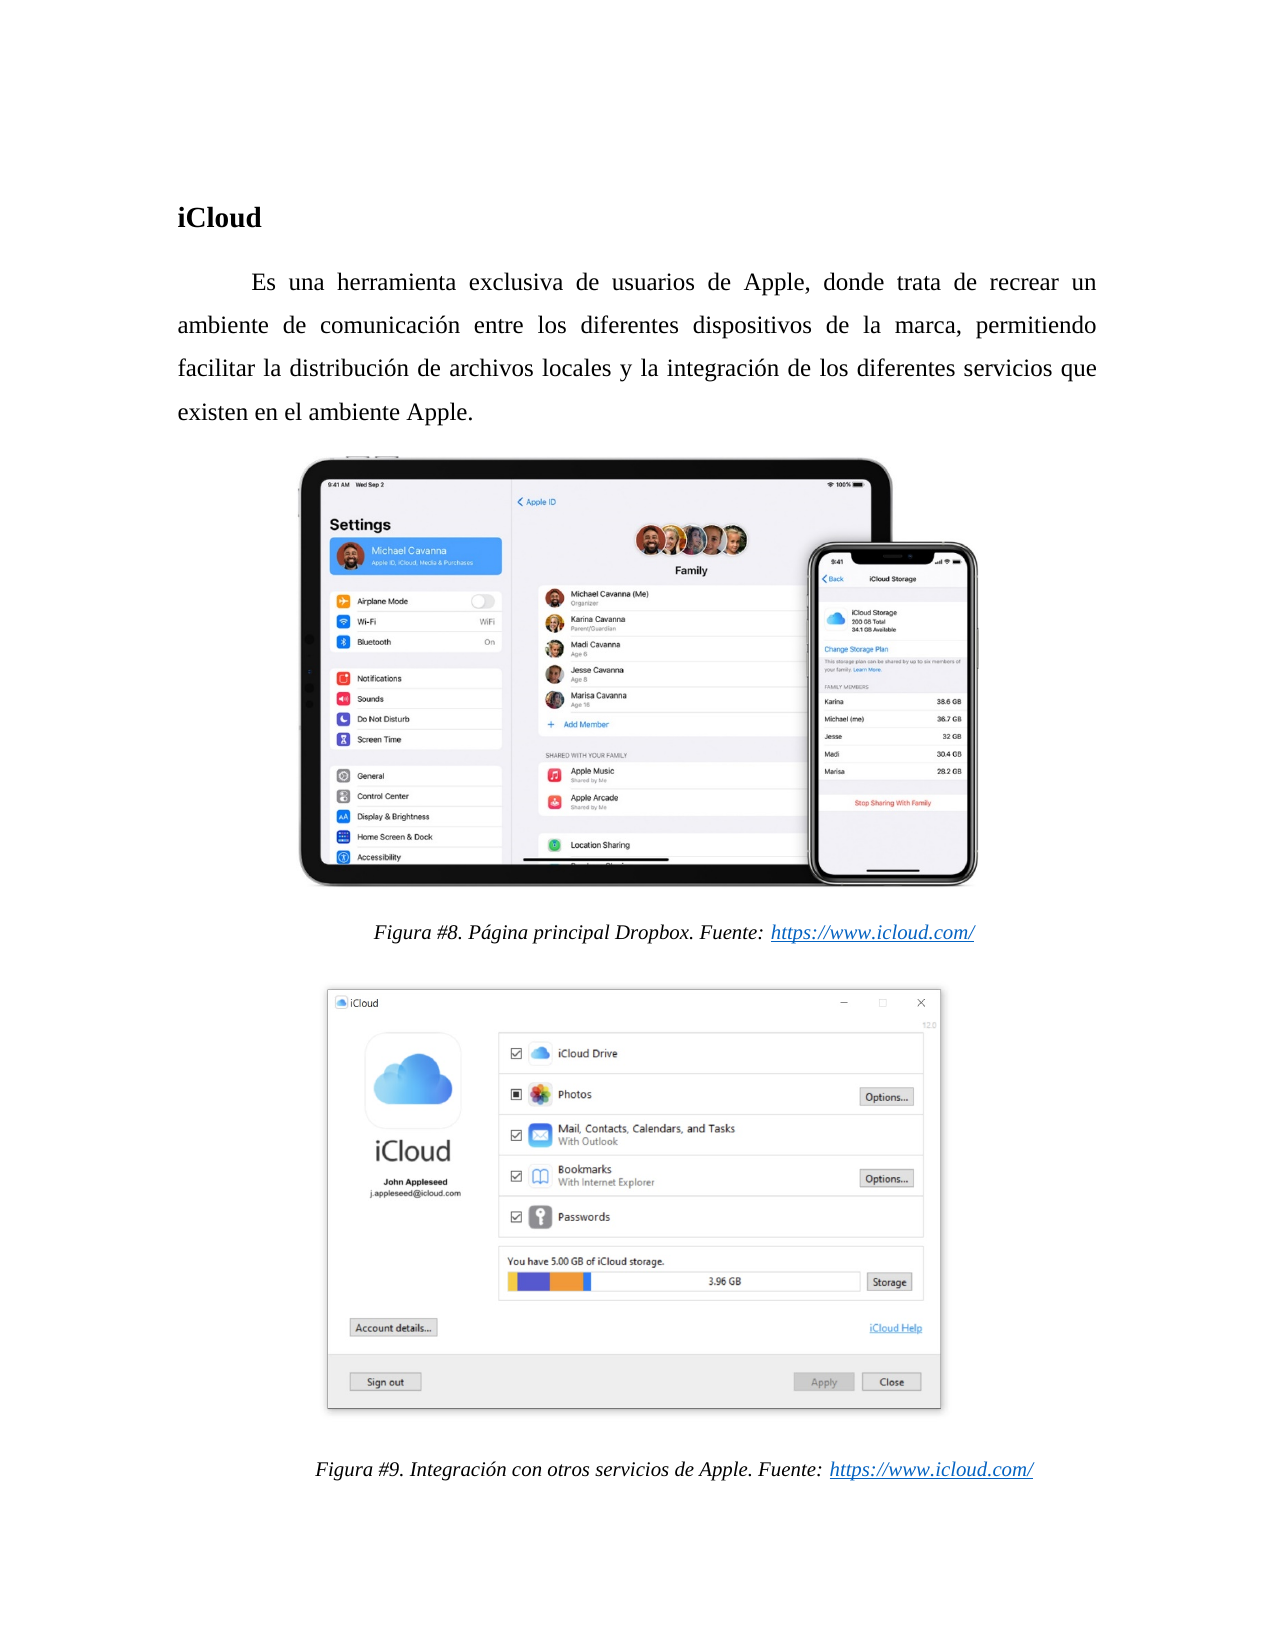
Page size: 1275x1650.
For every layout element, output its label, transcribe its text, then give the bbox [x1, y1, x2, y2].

list Figura #9. Integración con otros servicios de Apple. Fuente: https://www.icloud.com/ [252, 1457, 1098, 1481]
picture [296, 456, 979, 889]
list Figura #8. Página principal Dropbox. Fuente: https://www.icloud.com/ [252, 920, 1098, 944]
picture [318, 975, 957, 1426]
subtitle iCloud [177, 200, 1098, 234]
text Es una herramienta exclusiva de usuarios de Apple, donde trata de recrear un ambiente de comunicación entre los diferentes dispositivos de la marca, permitiendo facilitar la distribución de archivos locales y la integración de los diferentes servicios que existen en el ambiente Apple. [177, 267, 1098, 425]
